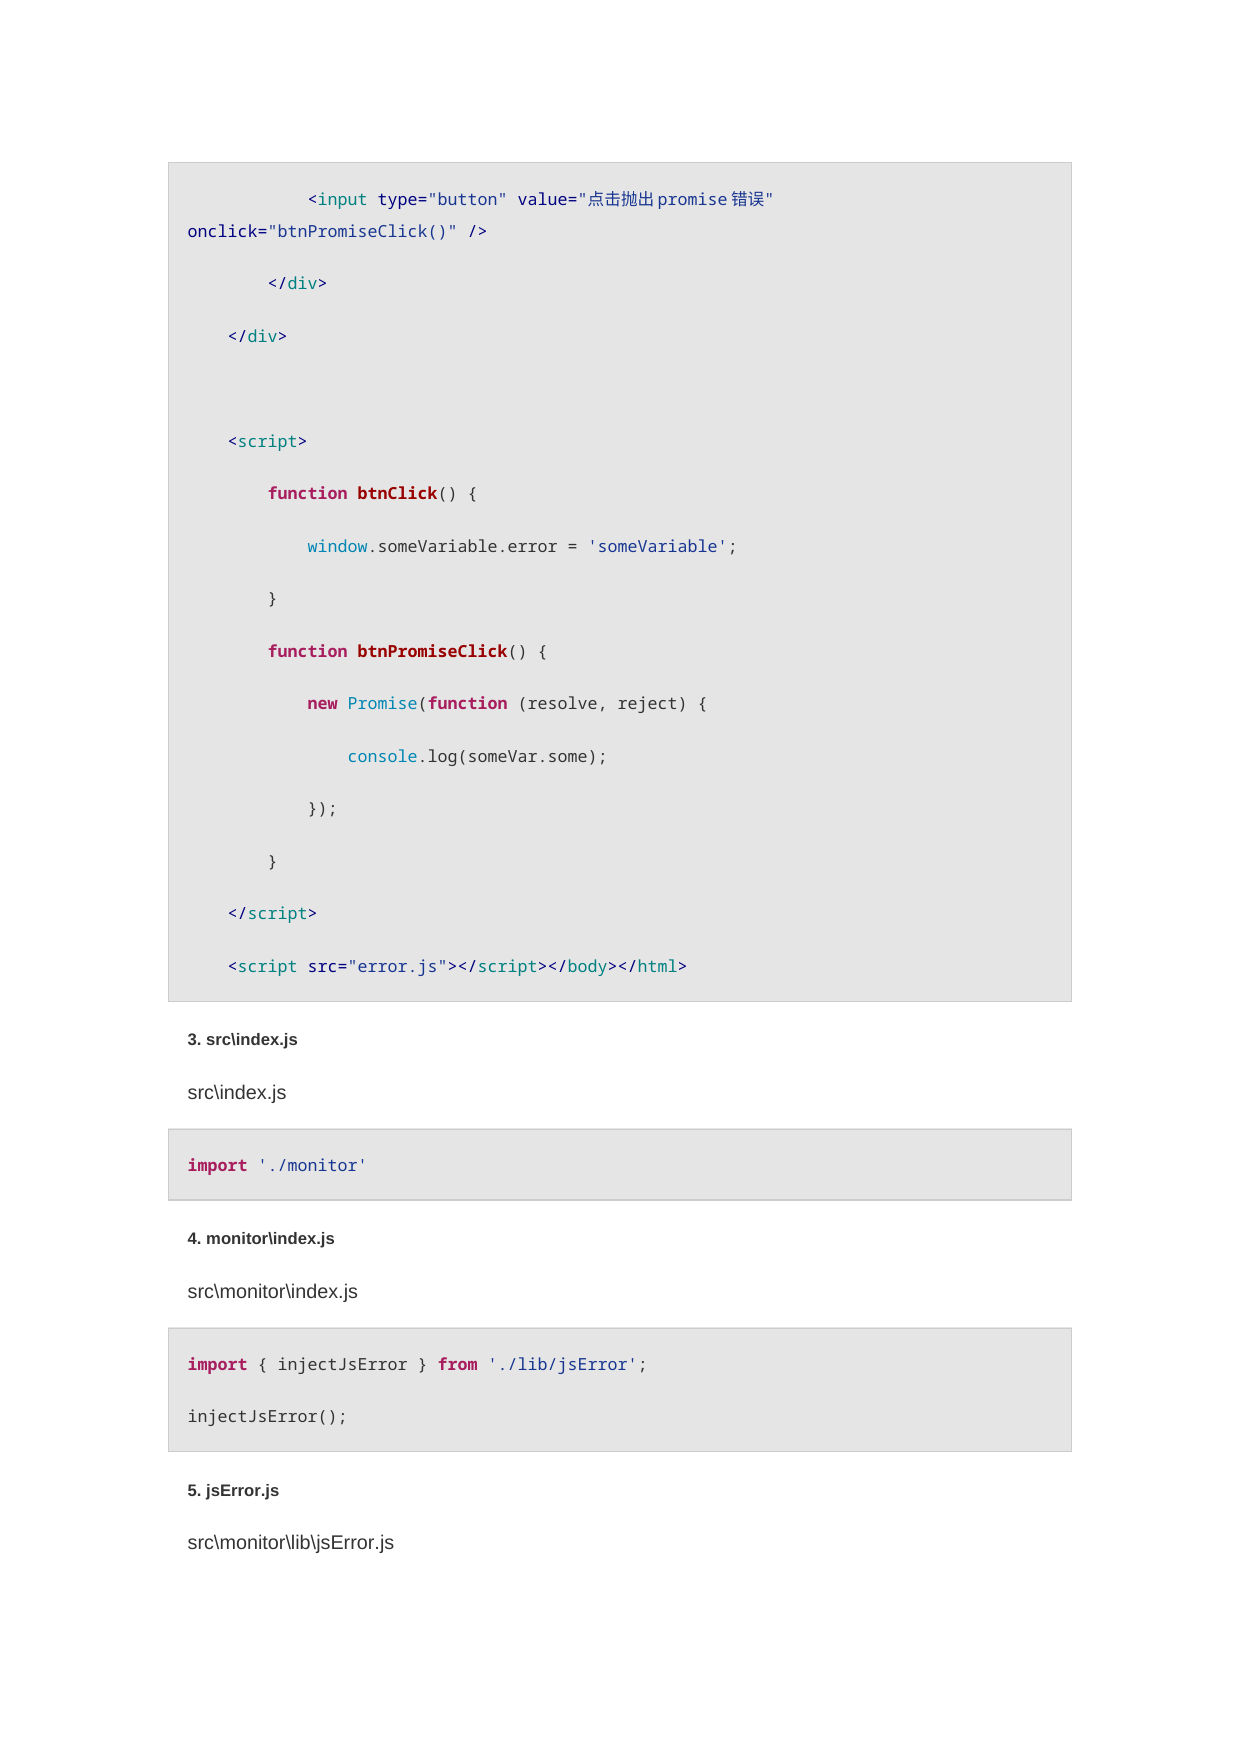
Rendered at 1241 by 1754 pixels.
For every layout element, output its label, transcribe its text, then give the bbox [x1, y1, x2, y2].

subtitle 3. src\index.js [187, 1023, 1053, 1056]
text new Promise(function (resolve, reject) { [169, 667, 1071, 719]
text src\monitor\index.js [187, 1275, 1053, 1307]
text injectJsError(); [169, 1380, 1071, 1451]
text console.log(someVar.some); [169, 719, 1071, 772]
text function btnClick() { [169, 457, 1071, 509]
text src\index.js [187, 1076, 1053, 1108]
text src\monitor\lib\jsError.js [187, 1526, 1053, 1559]
text <script> [169, 404, 1071, 457]
text <script src="error.js"></script></body></html> [169, 929, 1071, 1001]
text import './monitor' [169, 1130, 1071, 1199]
text } [169, 824, 1071, 877]
text import { injectJsError } from './lib/jsError'; [169, 1329, 1071, 1380]
text function btnPromiseClick() { [169, 614, 1071, 667]
text </div> [169, 299, 1071, 352]
text } [169, 562, 1071, 614]
text </div> [169, 247, 1071, 299]
text window.someVariable.error = 'someVariable'; [169, 509, 1071, 562]
subtitle 5. jsError.js [187, 1474, 1053, 1506]
text }); [169, 772, 1071, 824]
subtitle 4. monitor\index.js [187, 1222, 1053, 1255]
text </script> [169, 877, 1071, 929]
text <input type="button" value="点击抛出promise错误" onclick="btnPromiseClick()" /> [169, 163, 1071, 247]
